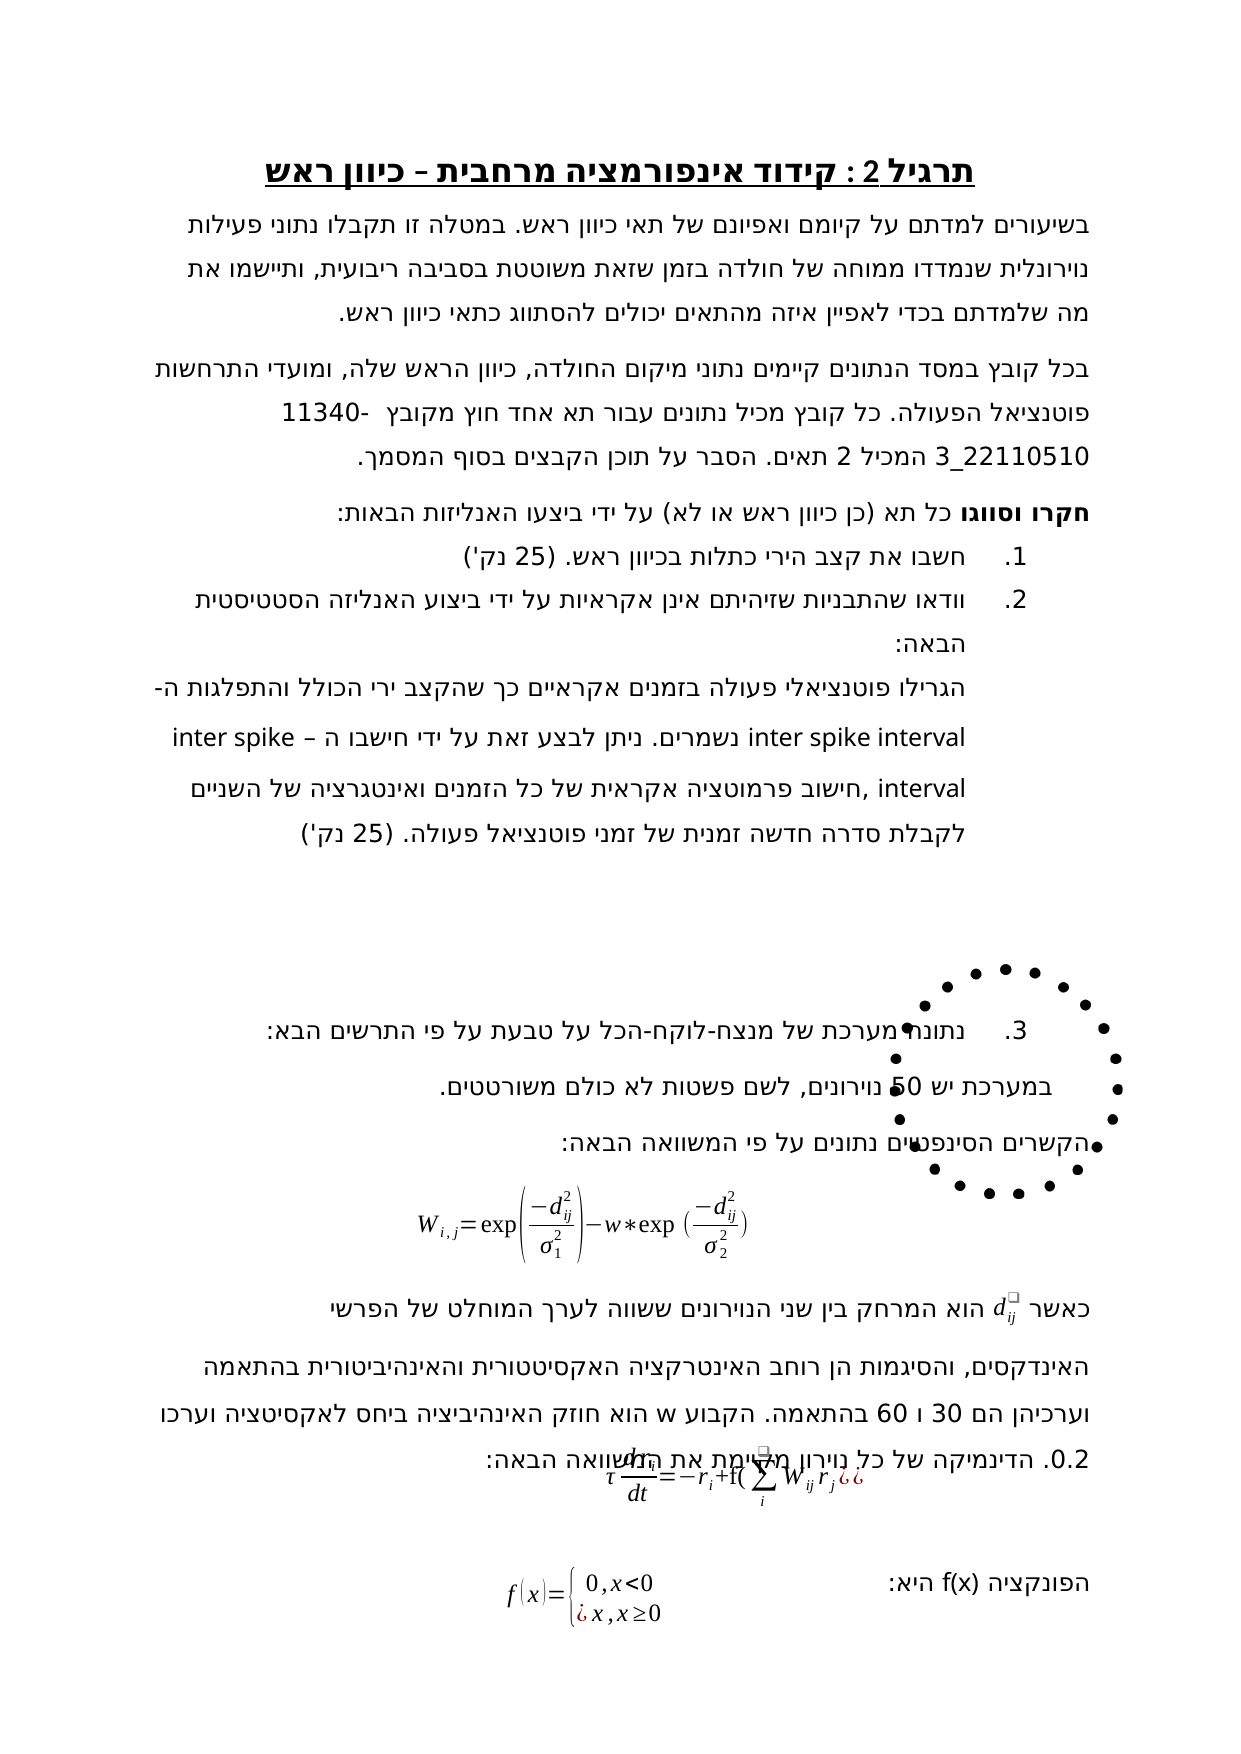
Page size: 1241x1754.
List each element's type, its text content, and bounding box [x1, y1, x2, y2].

text בכל קובץ במסד הנתונים קיימים נתוני מיקום החולדה, כיוון הראש שלה, ומועדי התרחשות פוטנציאל הפעולה. כל קובץ מכיל נתונים עבור תא אחד חוץ מקובץ 11340-22110510_3 המכיל 2 תאים. הסבר על תוכן הקבצים בסוף המסמך. [150, 354, 1090, 471]
text כאשר הוא המרחק בין שני הנוירונים ששווה לערך המוחלט של הפרשי [150, 1292, 1090, 1325]
list הגרילו פוטנציאלי פעולה בזמנים אקראיים כך שהקצב ירי הכולל והתפלגות ה-inter spike interval נשמרים. ניתן לבצע זאת על ידי חישבו ה – inter spike interval ,חישוב פרמוטציה אקראית של כל הזמנים ואינטגרציה של השניים לקבלת סדרה חדשה זמנית של זמני פוטנציאל פעולה. (25 נק') [150, 673, 966, 848]
list חשבו את קצב הירי כתלות בכיוון ראש. (25 נק') [150, 542, 1004, 571]
list וודאו שהתבניות שזיהיתם אינן אקראיות על ידי ביצוע האנליזה הסטטיסטית הבאה: [150, 586, 1004, 658]
list חקרו וסווגו כל תא (כן כיוון ראש או לא) על ידי ביצעו האנליזות הבאות: [150, 498, 1090, 527]
text הפונקציה f(x) היא: [150, 1564, 1090, 1599]
text תרגיל 2 : קידוד אינפורמציה מרחבית – כיוון ראש [150, 150, 1090, 191]
picture [889, 964, 1123, 1199]
text האינדקסים, והסיגמות הן רוחב האינטרקציה האקסיטטורית והאינהיביטורית בהתאמה וערכיהן הם 30 ו 60 בהתאמה. הקבוע w הוא חוזק האינהיביציה ביחס לאקסיטציה וערכו 0.2. הדינמיקה של כל נוירון מקיימת את המשוואה הבאה: [150, 1352, 1090, 1474]
list נתונה מערכת של מנצח-לוקח-הכל על טבעת על פי התרשים הבא: [150, 1016, 889, 1045]
text במערכת יש 50 נוירונים, לשם פשטות לא כולם משורטטים. [150, 1072, 889, 1101]
text הקשרים הסינפטיים נתונים על פי המשוואה הבאה: [150, 1128, 889, 1157]
text בשיעורים למדתם על קיומם ואפיונם של תאי כיוון ראש. במטלה זו תקבלו נתוני פעילות נוירונלית שנמדדו ממוחה של חולדה בזמן שזאת משוטטת בסביבה ריבועית, ותיישמו את מה שלמדתם בכדי לאפיין איזה מהתאים יכולים להסתווג כתאי כיוון ראש. [150, 211, 1090, 327]
